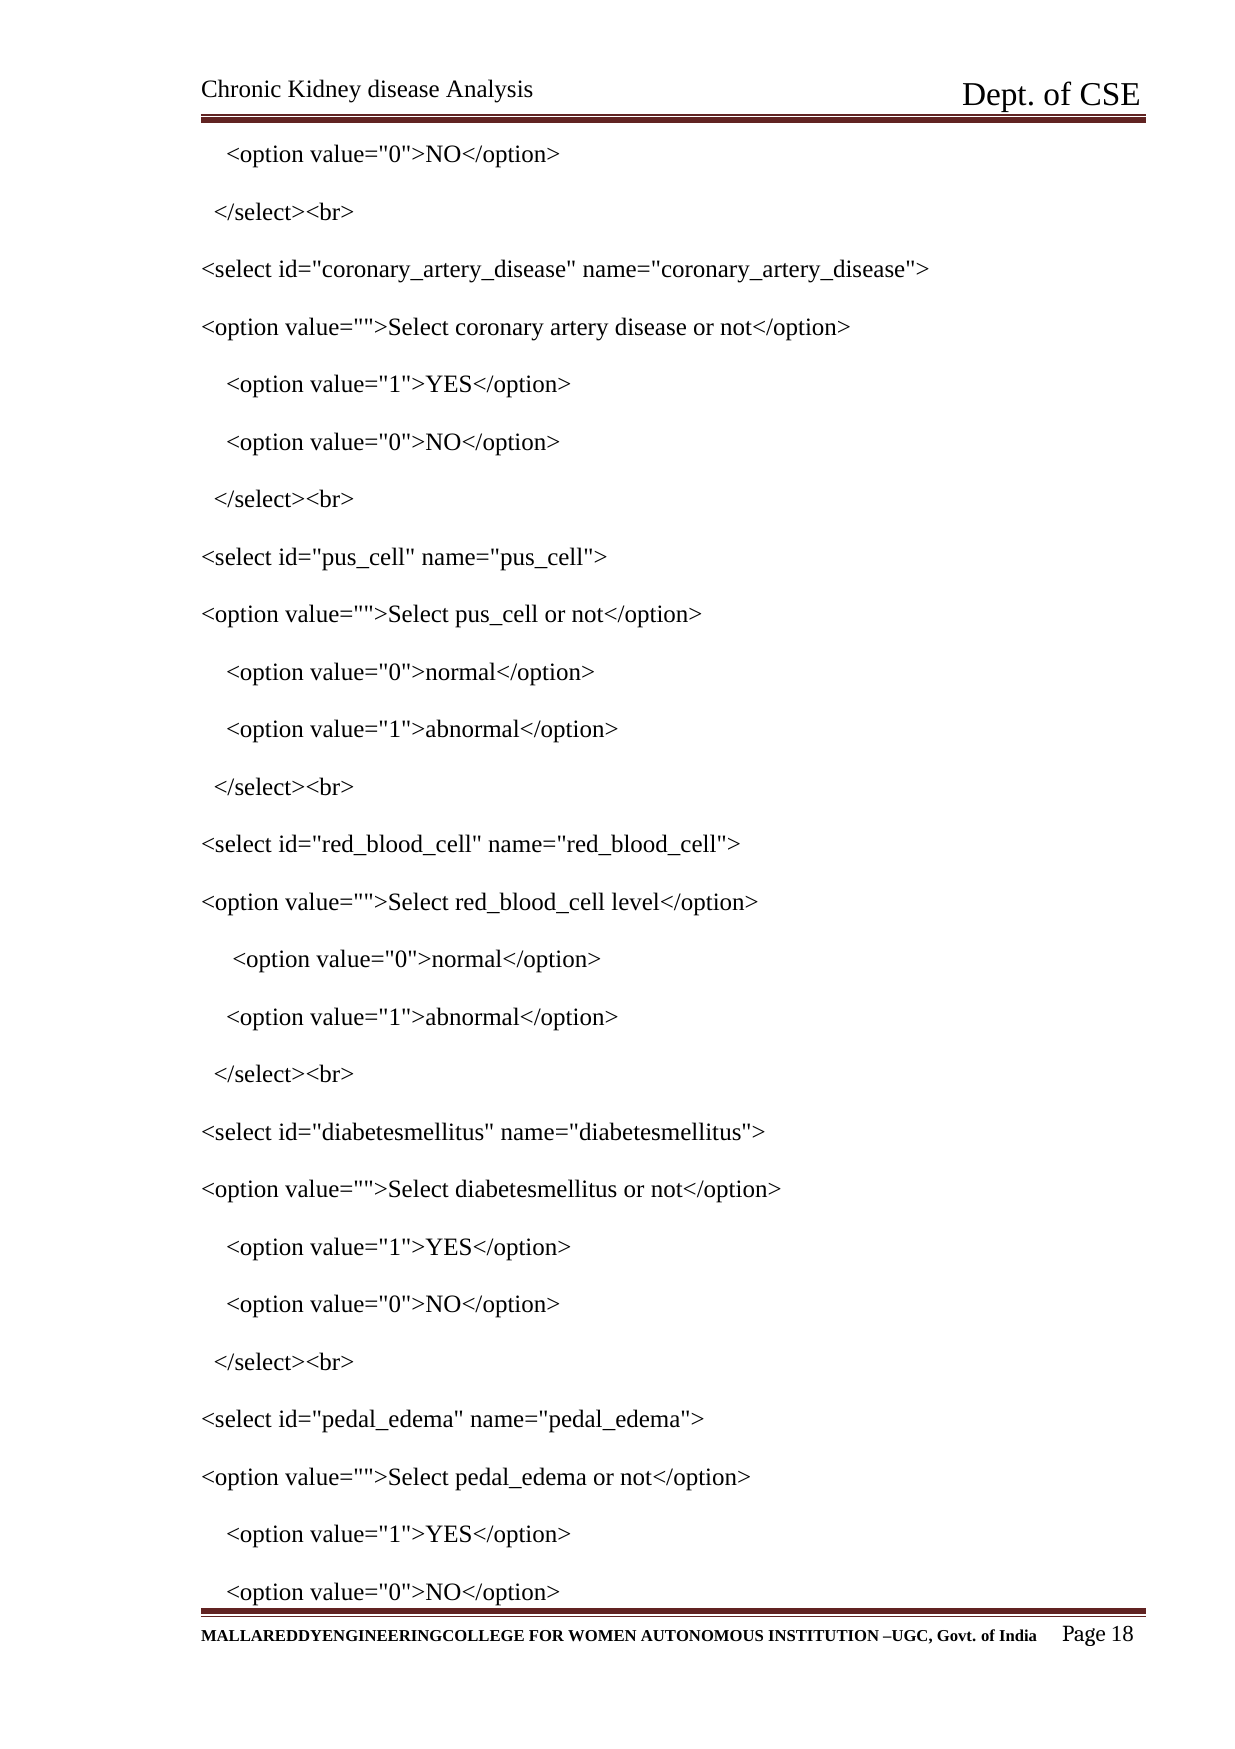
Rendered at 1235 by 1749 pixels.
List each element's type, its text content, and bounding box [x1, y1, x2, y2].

text <option value="1">abnormal</option> [201, 1002, 1168, 1031]
text <option value="1">abnormal</option> [201, 714, 1168, 743]
text <select id="pedal_edema" name="pedal_edema"> [201, 1404, 1168, 1433]
text </select><br> [201, 484, 1168, 513]
text <option value="0">NO</option> [201, 427, 1168, 456]
text <option value="1">YES</option> [201, 1519, 1168, 1548]
text <select id="diabetesmellitus" name="diabetesmellitus"> [201, 1117, 1168, 1146]
text <option value="0">NO</option> [201, 139, 1168, 168]
text </select><br> [201, 197, 1168, 226]
text </select><br> [201, 1347, 1168, 1376]
text <option value="">Select coronary artery disease or not</option> [201, 312, 1168, 341]
text <option value="1">YES</option> [201, 1232, 1168, 1261]
text <option value="0">NO</option> [201, 1289, 1168, 1318]
text <option value="">Select diabetesmellitus or not</option> [201, 1174, 1168, 1203]
text <option value="">Select pus_cell or not</option> [201, 599, 1168, 628]
text <select id="red_blood_cell" name="red_blood_cell"> [201, 829, 1168, 858]
text <option value="">Select red_blood_cell level</option> [201, 887, 1168, 916]
text <option value="1">YES</option> [201, 369, 1168, 398]
text </select><br> [201, 772, 1168, 801]
text <option value="0">normal</option> [201, 944, 1168, 973]
text <select id="pus_cell" name="pus_cell"> [201, 542, 1168, 571]
text <select id="coronary_artery_disease" name="coronary_artery_disease"> [201, 254, 1168, 283]
text <option value="">Select pedal_edema or not</option> [201, 1462, 1168, 1491]
text </select><br> [201, 1059, 1168, 1088]
text <option value="0">NO</option> [201, 1577, 1168, 1606]
text <option value="0">normal</option> [201, 657, 1168, 686]
